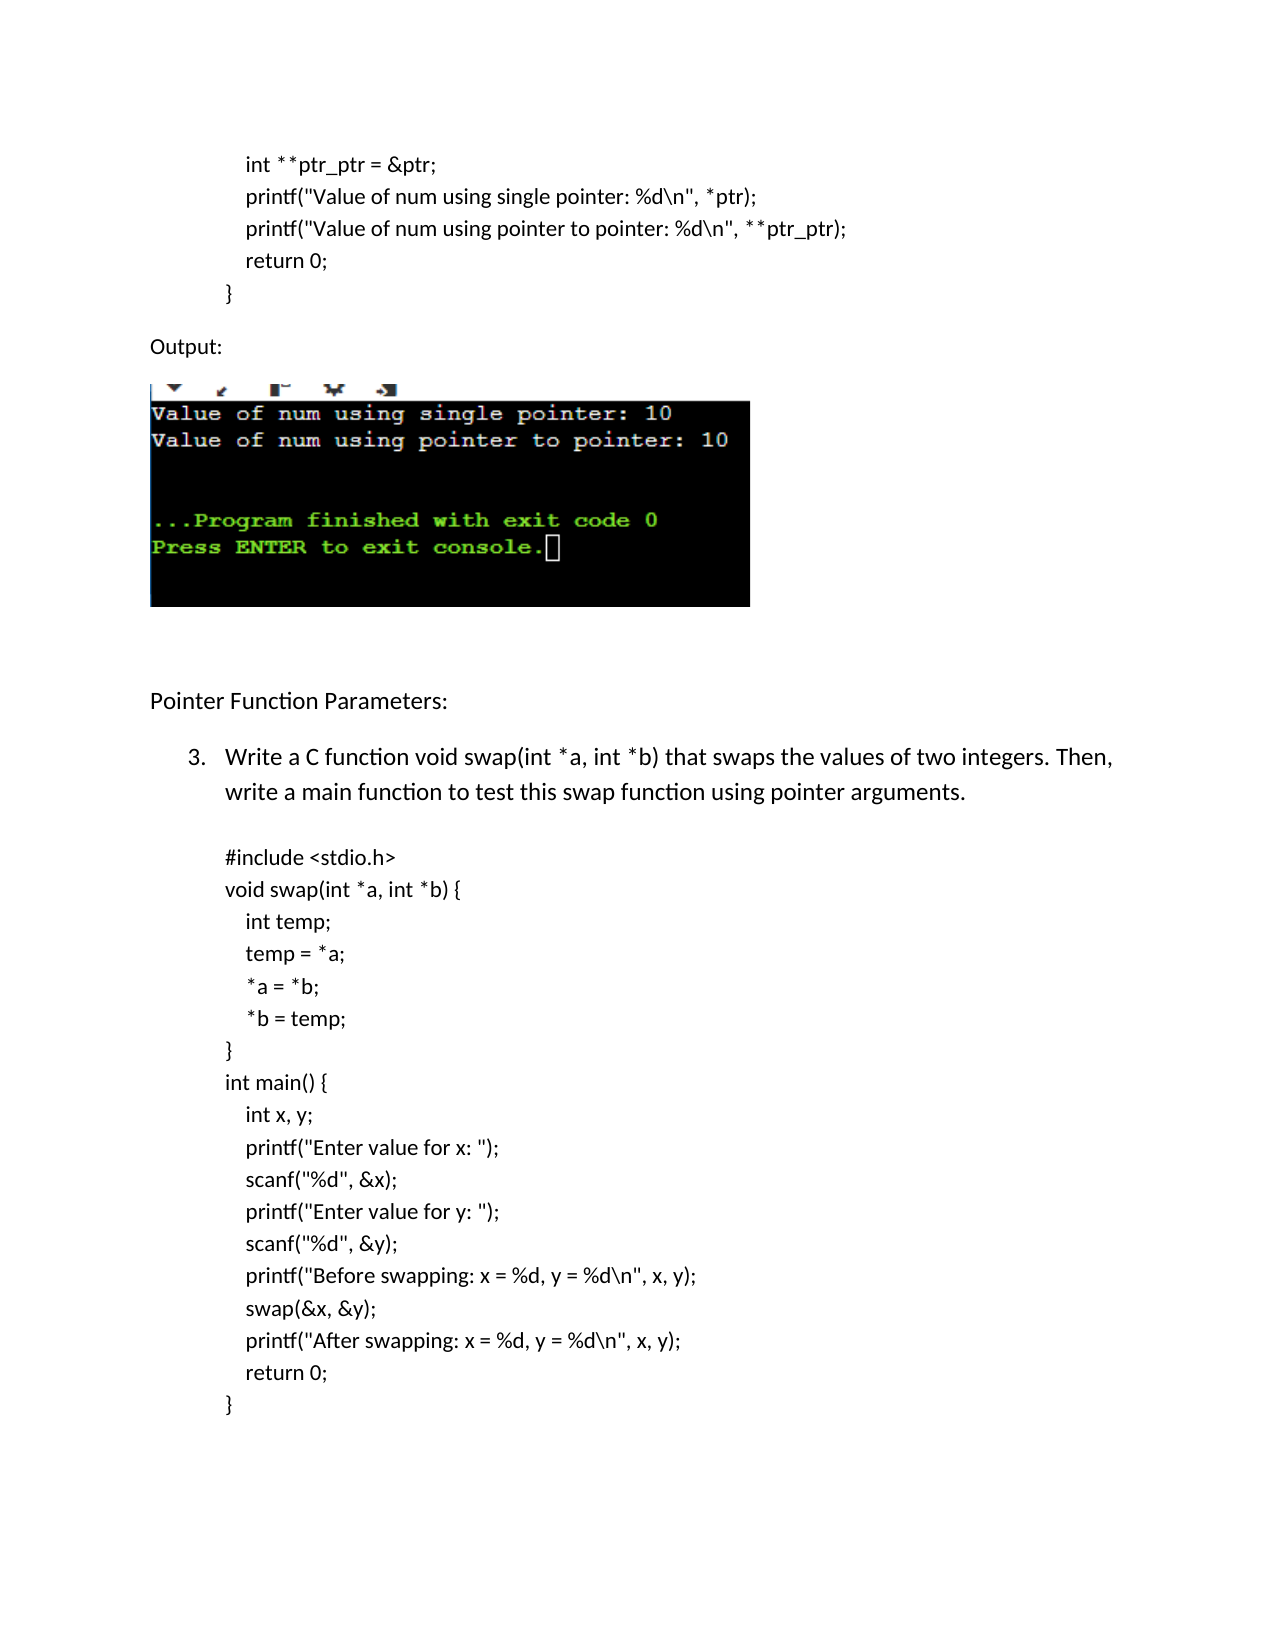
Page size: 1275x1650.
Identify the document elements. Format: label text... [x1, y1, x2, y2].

list int x, y; [225, 1101, 1125, 1128]
list printf("After swapping: x = %d, y = %d\n", x, y); [225, 1326, 1125, 1354]
text Pointer Function Parameters: [150, 685, 1125, 716]
list } [225, 279, 1125, 307]
list int temp; [225, 907, 1125, 935]
list *a = *b; [225, 972, 1125, 1000]
list *b = temp; [225, 1004, 1125, 1032]
list } [225, 1036, 1125, 1064]
list printf("Enter value for y: "); [225, 1197, 1125, 1225]
list Write a C function void swap(int *a, int *b) that swaps the values of two integers. Then, write a main function to test this swap function using pointer arguments. [187, 741, 1125, 806]
list printf("Enter value for x: "); [225, 1133, 1125, 1161]
list printf("Value of num using pointer to pointer: %d\n", **ptr_ptr); [225, 214, 1125, 242]
list temp = *a; [225, 939, 1125, 968]
picture [150, 384, 750, 607]
list scanf("%d", &y); [225, 1229, 1125, 1257]
list return 0; [225, 247, 1125, 274]
list } [225, 1390, 1125, 1418]
list swap(&x, &y); [225, 1294, 1125, 1322]
list int **ptr_ptr = &ptr; [225, 150, 1125, 178]
list return 0; [225, 1358, 1125, 1386]
list printf("Value of num using single pointer: %d\n", *ptr); [225, 182, 1125, 210]
list printf("Before swapping: x = %d, y = %d\n", x, y); [225, 1261, 1125, 1289]
list scanf("%d", &x); [225, 1165, 1125, 1193]
list int main() { [225, 1068, 1125, 1096]
list #include <stdio.h> [225, 843, 1125, 871]
text Output: [150, 332, 1125, 360]
list void swap(int *a, int *b) { [225, 875, 1125, 903]
